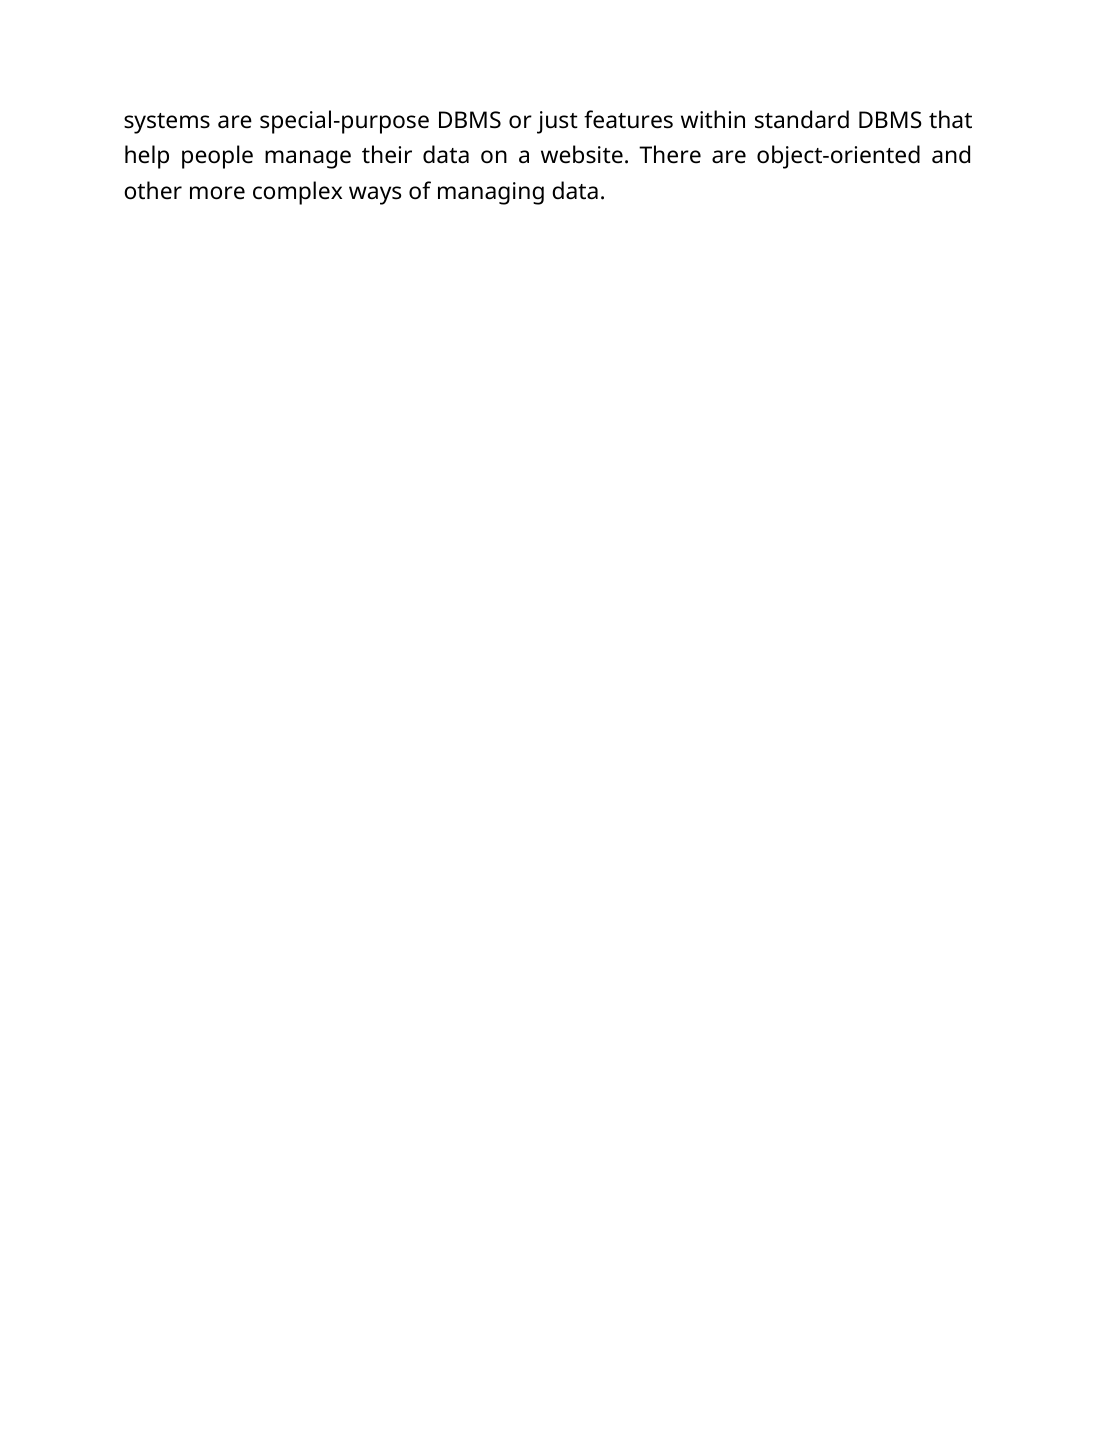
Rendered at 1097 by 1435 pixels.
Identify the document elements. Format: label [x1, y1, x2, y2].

text [123, 104, 974, 206]
